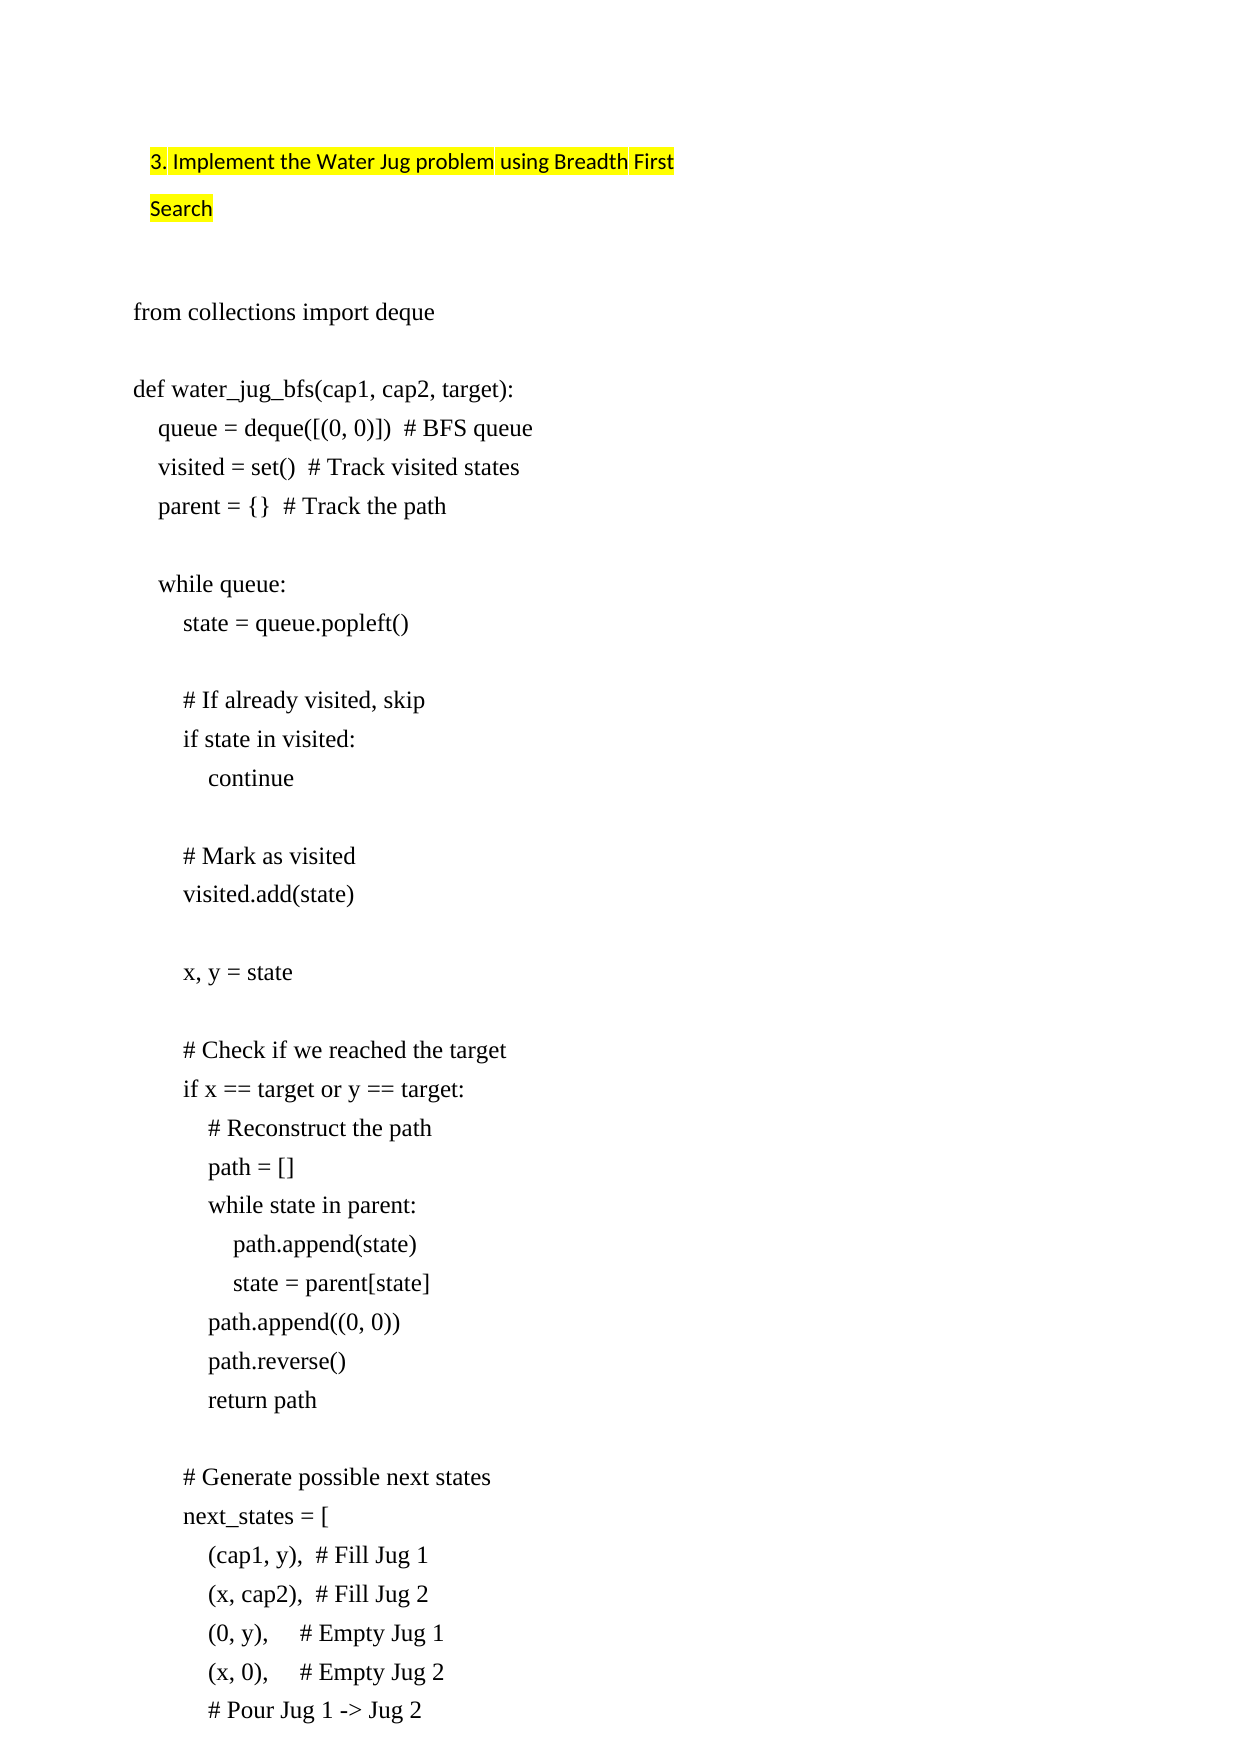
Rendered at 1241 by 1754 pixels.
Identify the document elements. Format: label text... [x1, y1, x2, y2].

text def water_jug_bfs(cap1, cap2, target): [133, 374, 1107, 403]
text parent = {} # Track the path [133, 491, 1107, 520]
text while queue: [133, 569, 1107, 597]
text path = [] [133, 1152, 1107, 1180]
text (cap1, y), # Fill Jug 1 [133, 1540, 1107, 1569]
text (0, y), # Empty Jug 1 [133, 1618, 1107, 1647]
text while state in parent: [133, 1190, 1107, 1219]
text path.append(state) [133, 1229, 1107, 1258]
text state = queue.popleft() [133, 608, 1107, 636]
text if state in visited: [133, 724, 1107, 753]
text x, y = state [133, 957, 1107, 986]
text queue = deque([(0, 0)]) # BFS queue [133, 413, 1107, 442]
text continue [133, 763, 1107, 792]
text path.reverse() [133, 1346, 1107, 1374]
text path.append((0, 0)) [133, 1307, 1107, 1336]
text # Generate possible next states [133, 1462, 1107, 1491]
text (x, cap2), # Fill Jug 2 [133, 1579, 1107, 1608]
text visited.add(state) [133, 879, 1107, 908]
text return path [133, 1385, 1107, 1413]
text from collections import deque [133, 297, 1107, 326]
text if x == target or y == target: [133, 1074, 1107, 1103]
text state = parent[state] [133, 1268, 1107, 1297]
text visited = set() # Track visited states [133, 452, 1107, 481]
text # Check if we reached the target [133, 1035, 1107, 1064]
text # Pour Jug 1 -> Jug 2 [133, 1696, 1107, 1724]
text next_states = [ [133, 1501, 1107, 1530]
list Implement the Water Jug problem using Breadth First Search [150, 147, 739, 222]
text # If already visited, skip [133, 685, 1107, 714]
text # Reconstruct the path [133, 1113, 1107, 1141]
text # Mark as visited [133, 841, 1107, 869]
text (x, 0), # Empty Jug 2 [133, 1657, 1107, 1685]
